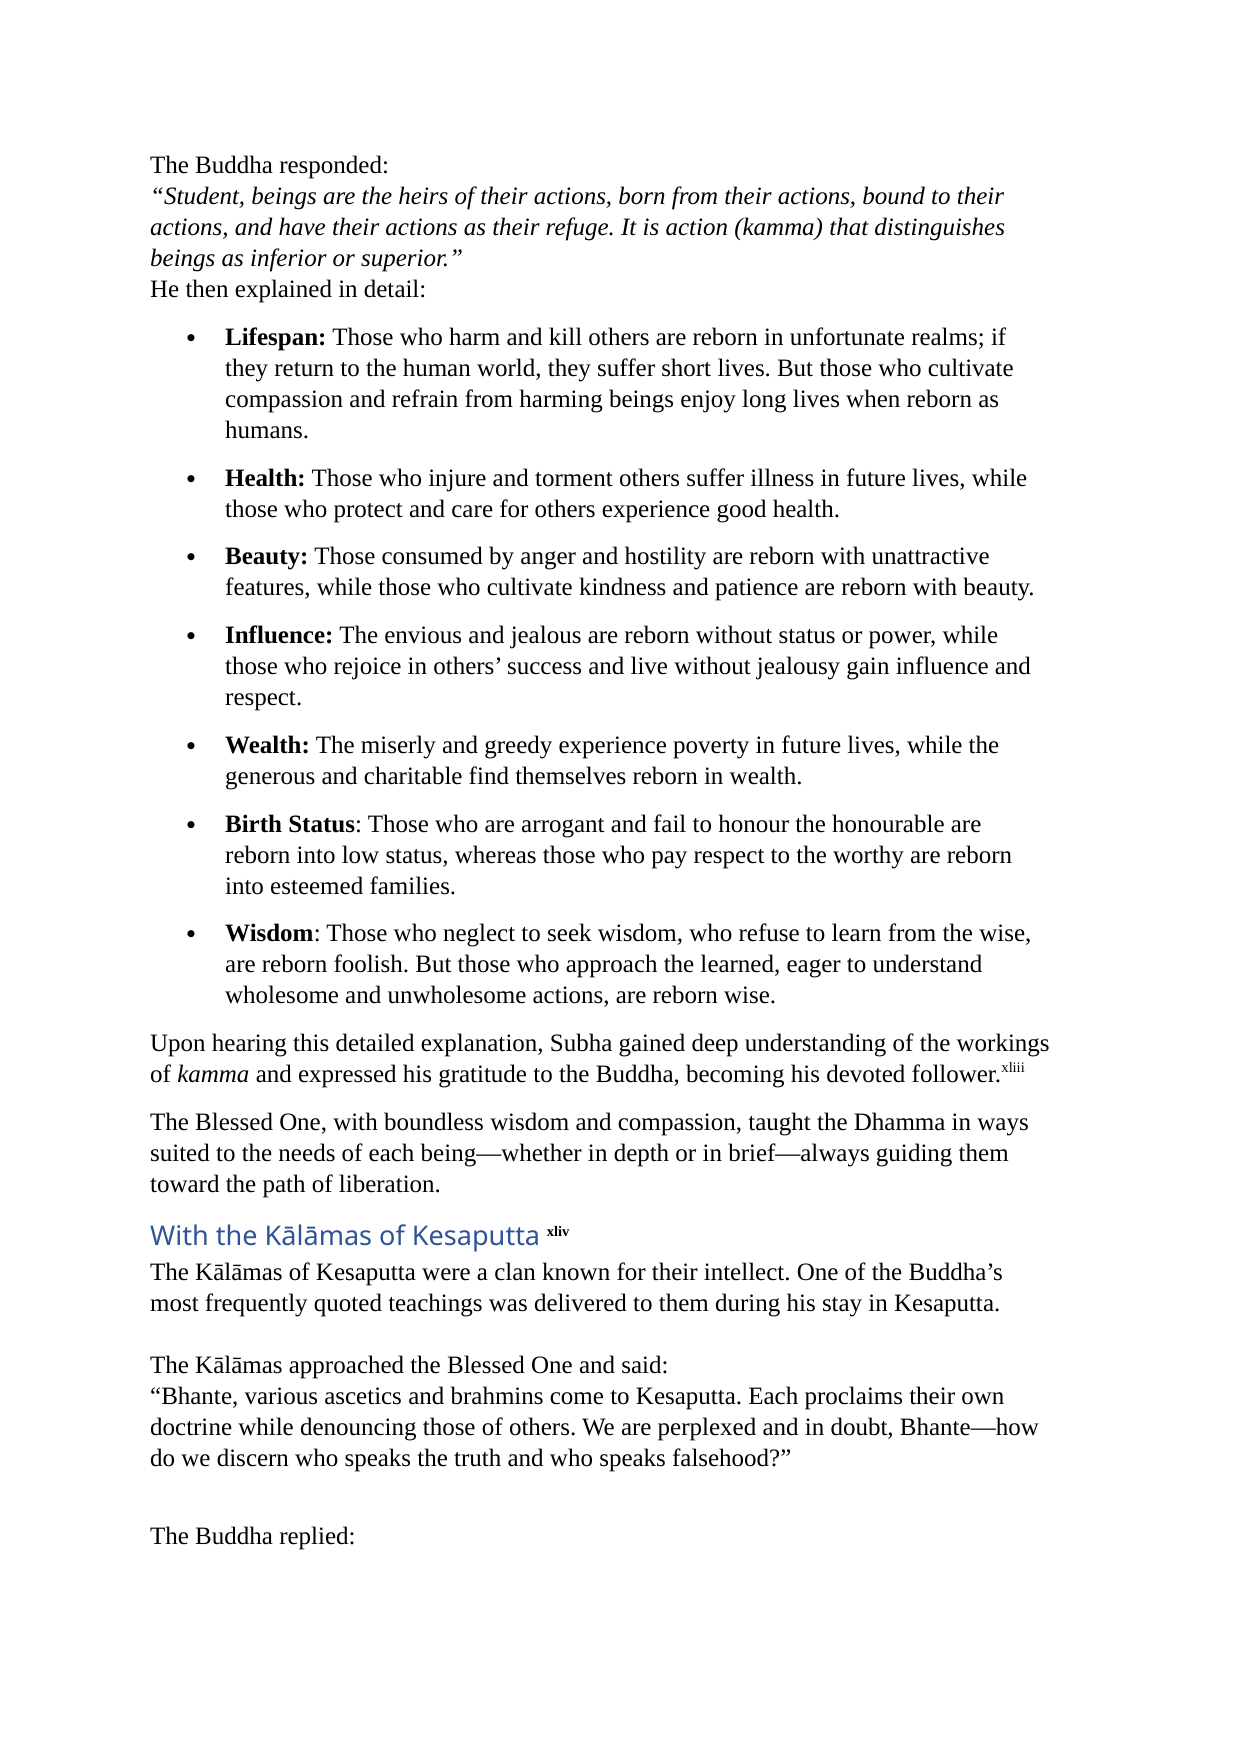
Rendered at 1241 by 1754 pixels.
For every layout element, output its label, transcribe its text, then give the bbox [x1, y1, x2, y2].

text The Buddha replied: [150, 1521, 1053, 1549]
list Wealth: The miserly and greedy experience poverty in future lives, while the generous and charitable find themselves reborn in wealth. [187, 730, 1053, 790]
list Health: Those who injure and torment others suffer illness in future lives, while those who protect and care for others experience good health. [187, 463, 1053, 522]
text He then explained in detail: [150, 274, 1053, 303]
list Wisdom: Those who neglect to seek wisdom, who refuse to learn from the wise, are reborn foolish. But those who approach the learned, eager to understand wholesome and unwholesome actions, are reborn wise. [187, 918, 1053, 1009]
list Birth Status: Those who are arrogant and fail to honour the honourable are reborn into low status, whereas those who pay respect to the worthy are reborn into esteemed families. [187, 809, 1053, 899]
text The Buddha responded: [150, 150, 1053, 179]
text The Kālāmas of Kesaputta were a clan known for their intellect. One of the Buddha’s most frequently quoted teachings was delivered to them during his stay in Kesaputta. [150, 1257, 1053, 1316]
text With the Kālāmas of Kesaputta [150, 1217, 1053, 1254]
text The Kālāmas approached the Blessed One and said: [150, 1350, 1053, 1378]
list Influence: The envious and jealous are reborn without status or power, while those who rejoice in others’ success and live without jealousy gain influence and respect. [187, 620, 1053, 711]
text The Blessed One, with boundless wisdom and compassion, taught the Dhamma in ways suited to the needs of each being—whether in depth or in brief—always guiding them toward the path of liberation. [150, 1107, 1053, 1198]
text “Bhante, various ascetics and brahmins come to Kesaputta. Each proclaims their own doctrine while denouncing those of others. We are perplexed and in doubt, Bhante—how do we discern who speaks the truth and who speaks falsehood?” [150, 1381, 1053, 1472]
text Upon hearing this detailed explanation, Subha gained deep understanding of the workings of kamma and expressed his gratitude to the Buddha, becoming his devoted follower. [150, 1028, 1053, 1088]
list Beauty: Those consumed by anger and hostility are reborn with unattractive features, while those who cultivate kindness and patience are reborn with beauty. [187, 541, 1053, 601]
